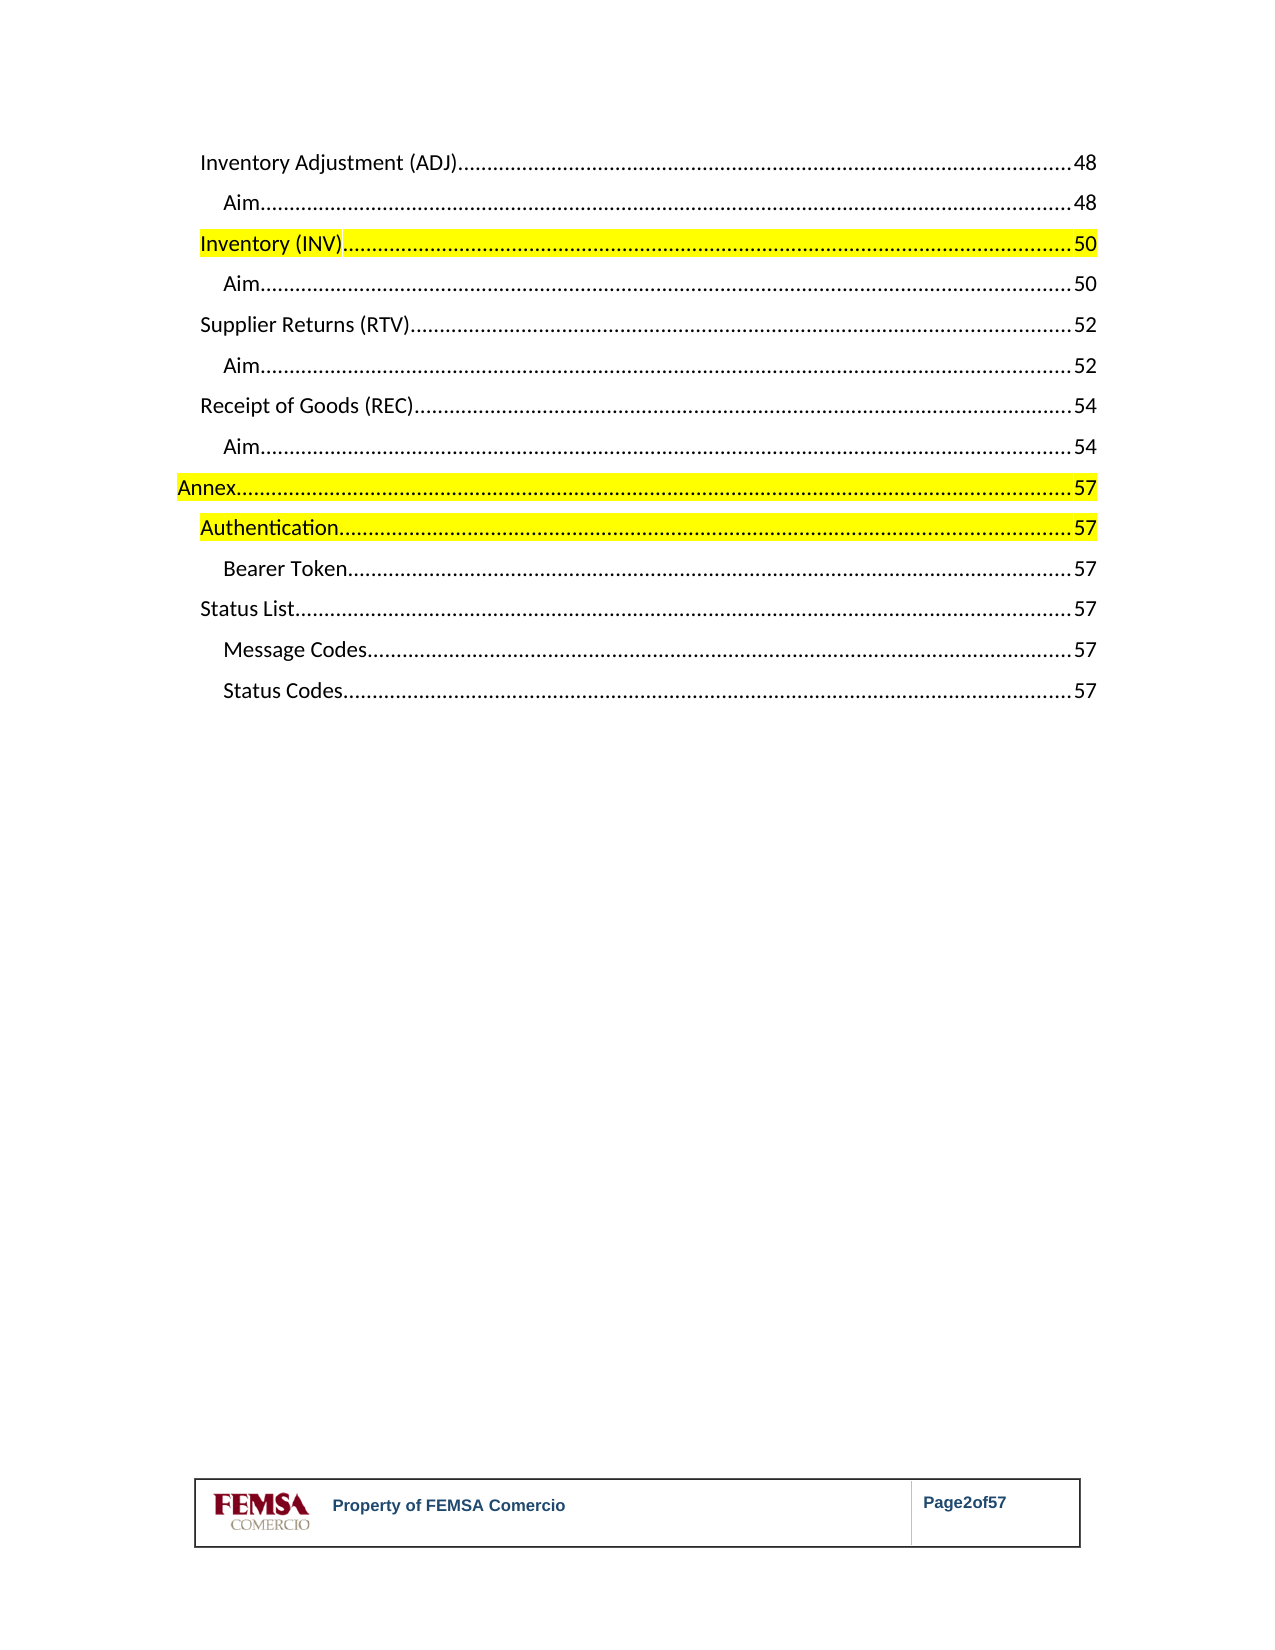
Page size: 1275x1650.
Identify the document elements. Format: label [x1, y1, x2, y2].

picture [212, 1492, 310, 1530]
